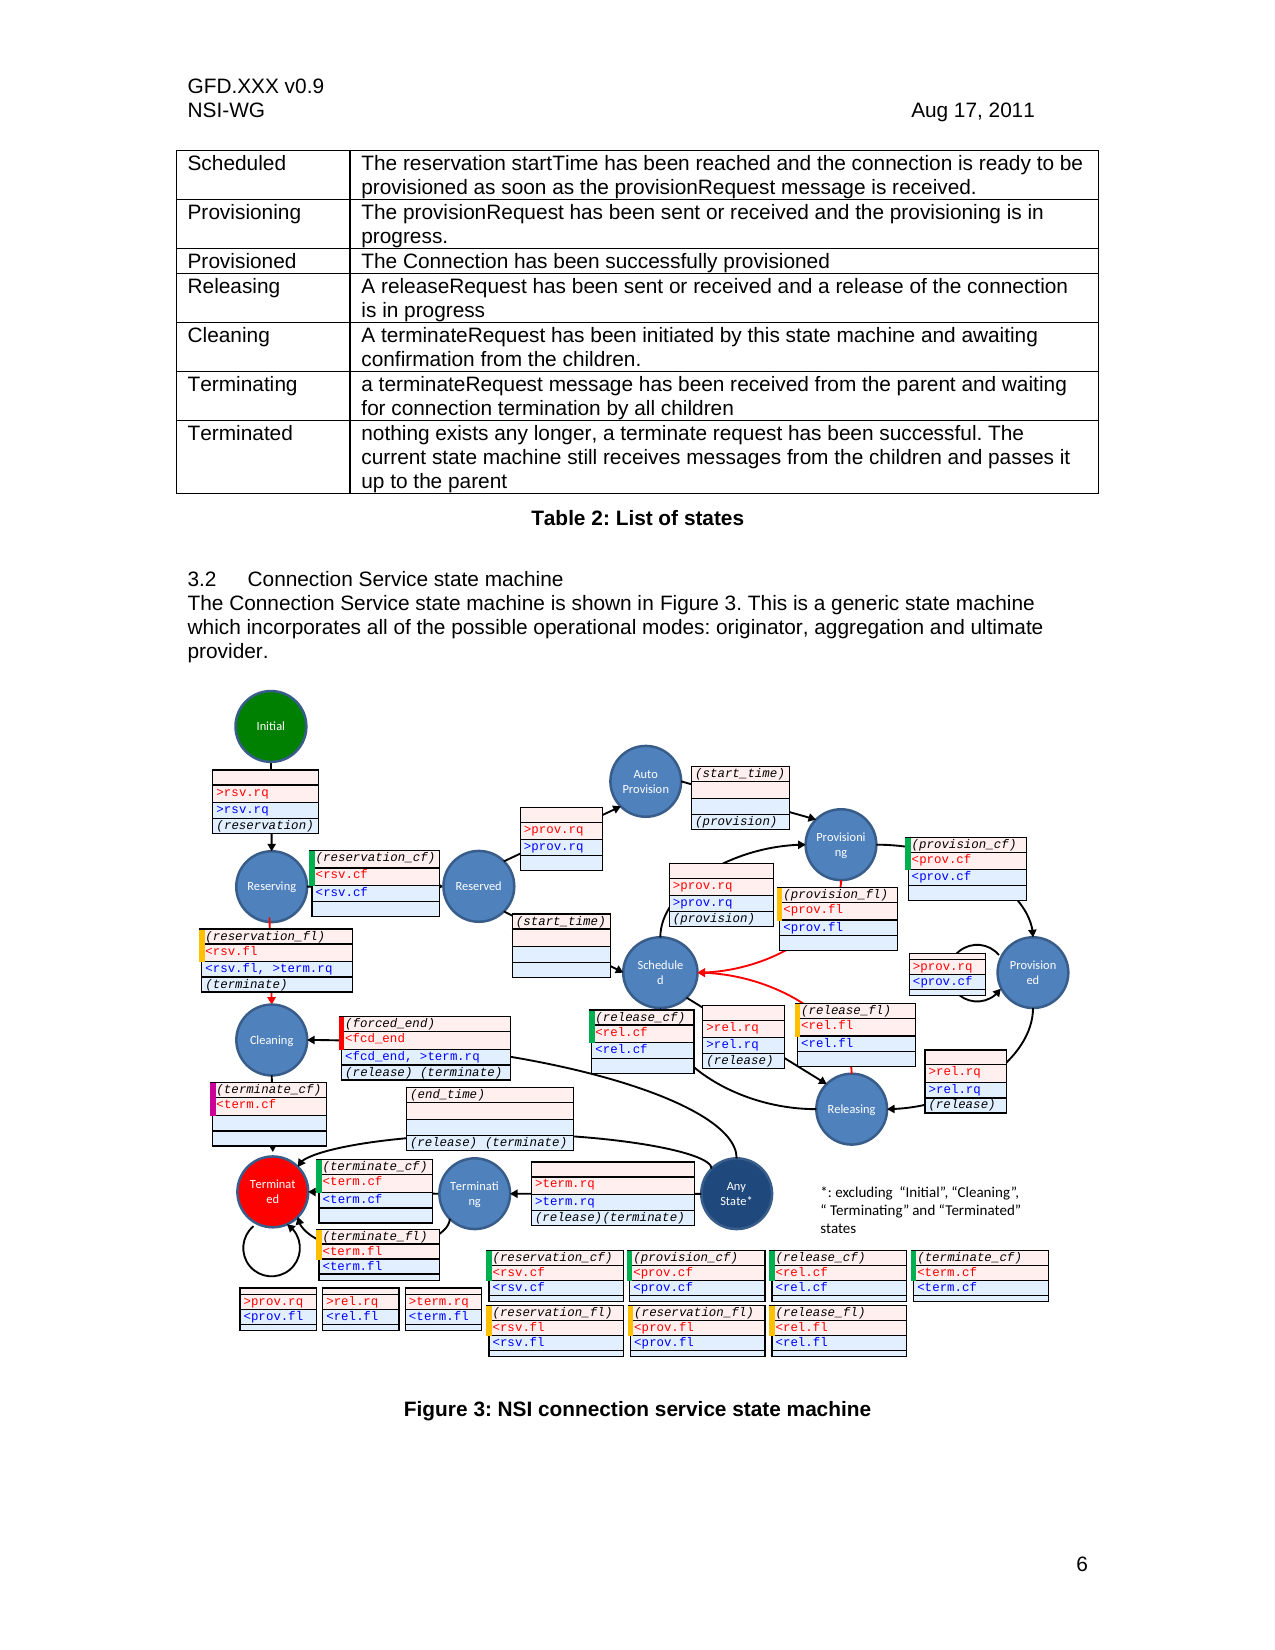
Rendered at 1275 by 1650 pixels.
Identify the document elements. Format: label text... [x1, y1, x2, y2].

table_cell The provisionRequest has been sent or received and the provisioning is in progress. [351, 200, 1098, 248]
table_cell A terminateRequest has been initiated by this state machine and awaiting confirmation from the children. [351, 323, 1098, 371]
text The Connection Service state machine is shown in Figure 3. This is a generic state machine which incorporates all of the possible operational modes: originator, aggregation and ultimate provider. [187, 591, 1087, 662]
table_cell Cleaning [177, 323, 349, 371]
table_cell nothing exists any longer, a terminate request has been successful. The current state machine still receives messages from the children and passes it up to the parent [351, 421, 1098, 493]
table_cell a terminateRequest message has been received from the parent and waiting for connection termination by all children [351, 372, 1098, 420]
table_cell Provisioned [177, 249, 349, 273]
table_cell The Connection has been successfully provisioned [351, 249, 1098, 273]
table_cell Scheduled [177, 151, 349, 199]
table_cell A releaseRequest has been sent or received and a release of the connection is in progress [351, 274, 1098, 322]
table_cell The reservation startTime has been reached and the connection is ready to be provisioned as soon as the provisionRequest message is received. [351, 151, 1098, 199]
table_cell Releasing [177, 274, 349, 322]
table_cell Terminated [177, 421, 349, 493]
table_cell Terminating [177, 372, 349, 420]
table_cell Provisioning [177, 200, 349, 248]
subtitle Connection Service state machine [187, 567, 1087, 591]
